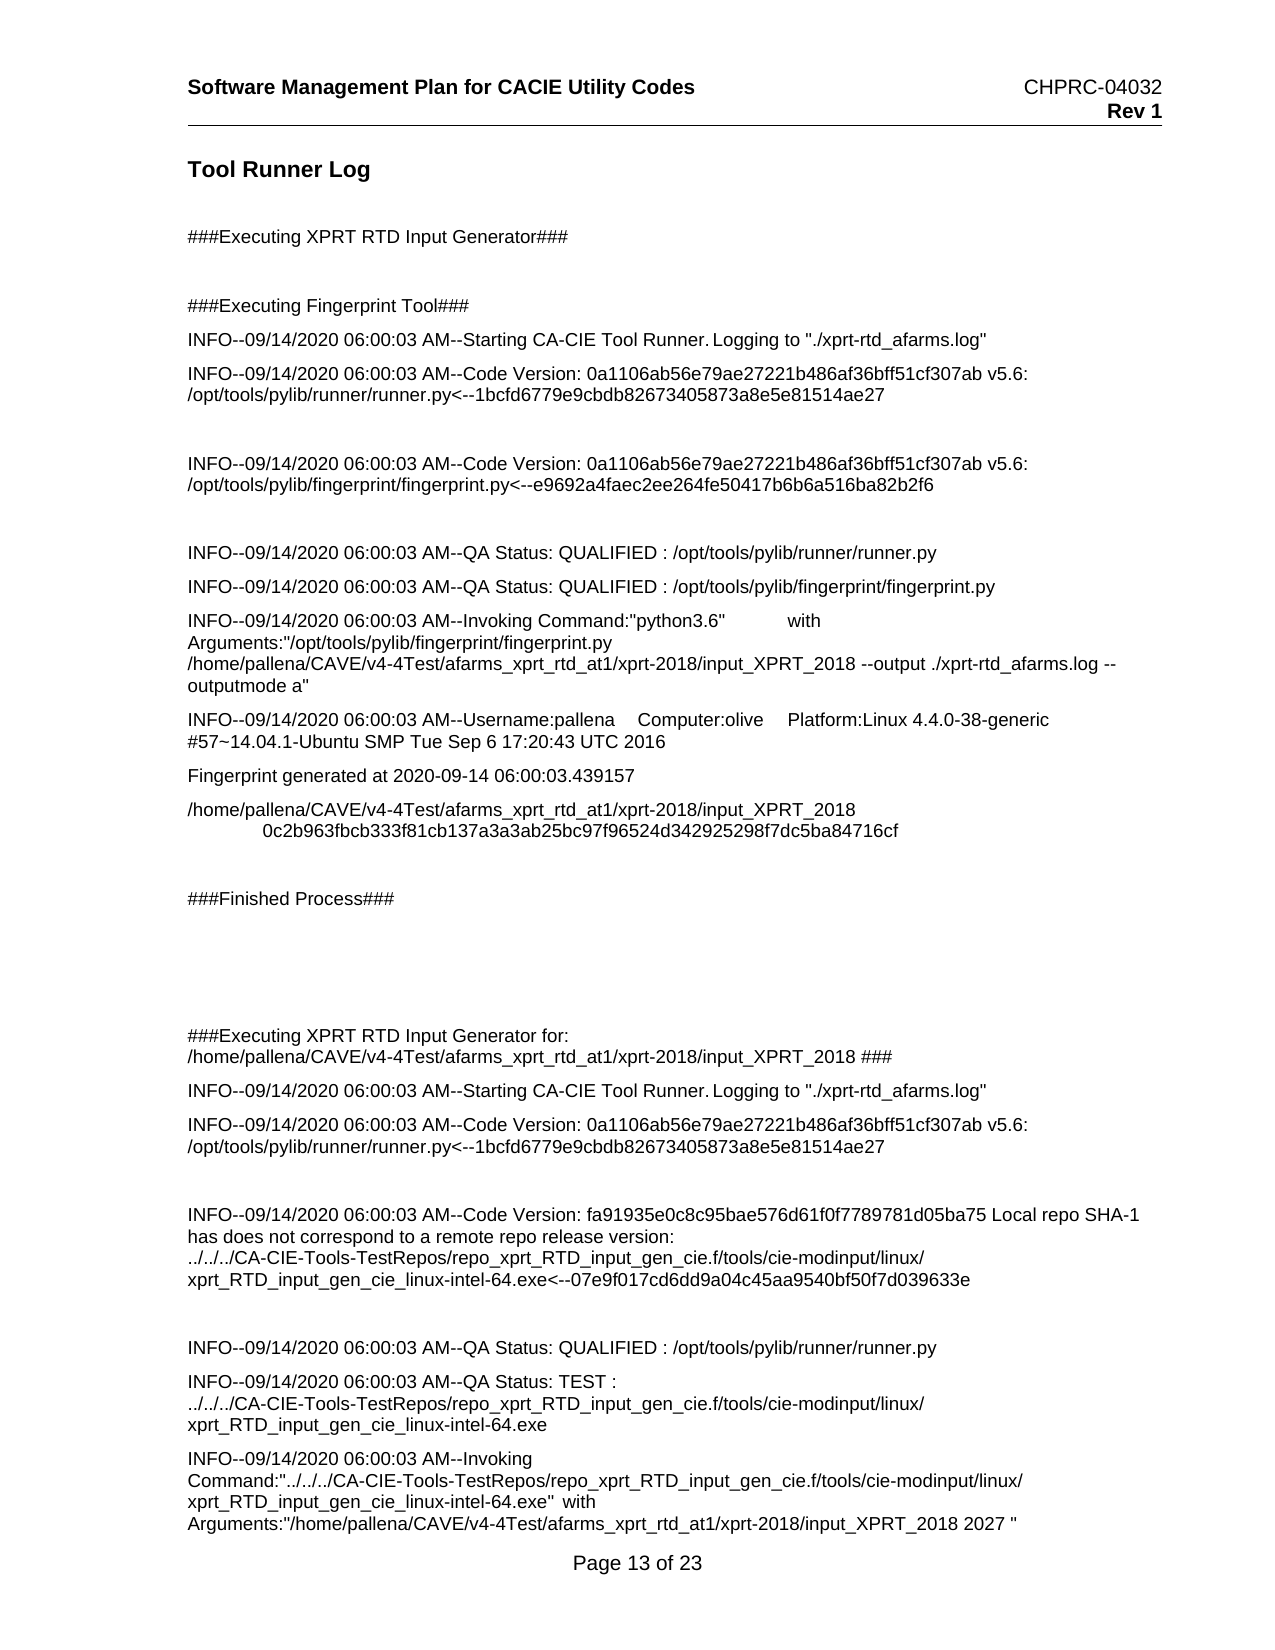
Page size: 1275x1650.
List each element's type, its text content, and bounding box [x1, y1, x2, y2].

text INFO--09/14/2020 06:00:03 AM--Username:pallena Computer:olive Platform:Linux 4.4.0-38-generic #57~14.04.1-Ubuntu SMP Tue Sep 6 17:20:43 UTC 2016 [187, 709, 1162, 752]
text ###Executing XPRT RTD Input Generator for: /home/pallena/CAVE/v4-4Test/afarms_xprt_rtd_at1/xprt-2018/input_XPRT_2018 ### [187, 1024, 1162, 1068]
text INFO--09/14/2020 06:00:03 AM--QA Status: QUALIFIED : /opt/tools/pylib/runner/runner.py [187, 542, 1162, 563]
text INFO--09/14/2020 06:00:03 AM--QA Status: QUALIFIED : /opt/tools/pylib/runner/runner.py [187, 1337, 1162, 1358]
text INFO--09/14/2020 06:00:03 AM--QA Status: TEST : ../../../CA-CIE-Tools-TestRepos/repo_xprt_RTD_input_gen_cie.f/tools/cie-modinput/linux/xprt_RTD_input_gen_cie_linux-intel-64.exe [187, 1371, 1162, 1435]
text INFO--09/14/2020 06:00:03 AM--Code Version: fa91935e0c8c95bae576d61f0f7789781d05ba75 Local repo SHA-1 has does not correspond to a remote repo release version: ../../../CA-CIE-Tools-TestRepos/repo_xprt_RTD_input_gen_cie.f/tools/cie-modinput/linux/xprt_RTD_input_gen_cie_linux-intel-64.exe<--07e9f017cd6dd9a04c45aa9540bf50f7d039633e [187, 1204, 1162, 1290]
text INFO--09/14/2020 06:00:03 AM--Invoking Command:"python3.6" with Arguments:"/opt/tools/pylib/fingerprint/fingerprint.py /home/pallena/CAVE/v4-4Test/afarms_xprt_rtd_at1/xprt-2018/input_XPRT_2018 --output ./xprt-rtd_afarms.log --outputmode a" [187, 610, 1162, 696]
text ###Finished Process### [187, 888, 1162, 910]
text /home/pallena/CAVE/v4-4Test/afarms_xprt_rtd_at1/xprt-2018/input_XPRT_2018 0c2b963fbcb333f81cb137a3a3ab25bc97f96524d342925298f7dc5ba84716cf [187, 798, 1162, 842]
text Fingerprint generated at 2020-09-14 06:00:03.439157 [187, 764, 1162, 786]
text INFO--09/14/2020 06:00:03 AM--Invoking Command:"../../../CA-CIE-Tools-TestRepos/repo_xprt_RTD_input_gen_cie.f/tools/cie-modinput/linux/xprt_RTD_input_gen_cie_linux-intel-64.exe" with Arguments:"/home/pallena/CAVE/v4-4Test/afarms_xprt_rtd_at1/xprt-2018/input_XPRT_2018 2027 " [187, 1448, 1162, 1534]
text INFO--09/14/2020 06:00:03 AM--Starting CA-CIE Tool Runner. Logging to "./xprt-rtd_afarms.log" [187, 1080, 1162, 1102]
text INFO--09/14/2020 06:00:03 AM--Code Version: 0a1106ab56e79ae27221b486af36bff51cf307ab v5.6: /opt/tools/pylib/fingerprint/fingerprint.py<--e9692a4faec2ee264fe50417b6b6a516ba82b2f6 [187, 452, 1162, 495]
text ###Executing XPRT RTD Input Generator### [187, 226, 1162, 248]
text INFO--09/14/2020 06:00:03 AM--QA Status: QUALIFIED : /opt/tools/pylib/fingerprint/fingerprint.py [187, 576, 1162, 598]
text INFO--09/14/2020 06:00:03 AM--Starting CA-CIE Tool Runner. Logging to "./xprt-rtd_afarms.log" [187, 328, 1162, 350]
text Tool Runner Log [187, 156, 1162, 182]
text ###Executing Fingerprint Tool### [187, 294, 1162, 316]
